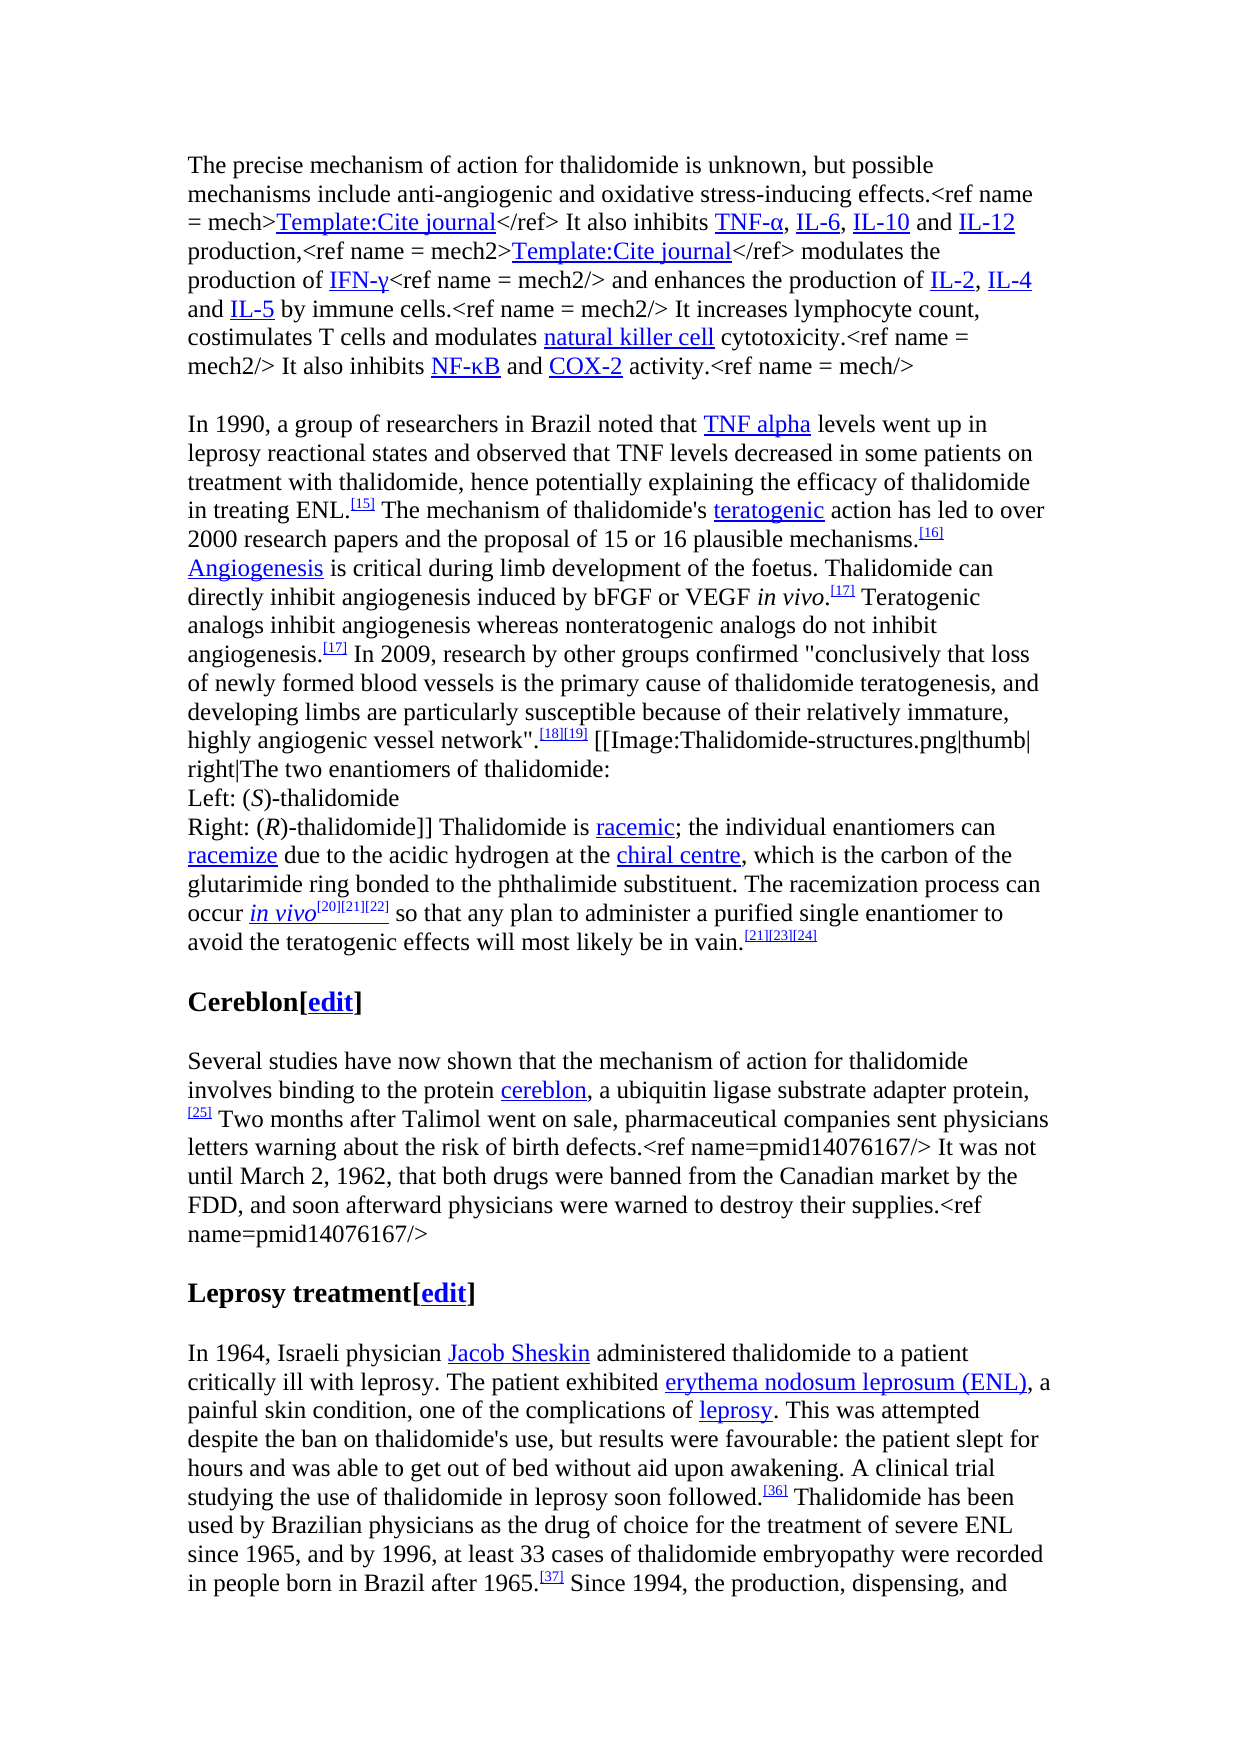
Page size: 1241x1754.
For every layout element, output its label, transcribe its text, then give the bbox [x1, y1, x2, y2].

text In 1990, a group of researchers in Brazil noted that TNF alpha levels went up in leprosy reactional states and observed that TNF levels decreased in some patients on treatment with thalidomide, hence potentially explaining the efficacy of thalidomide in treating ENL.[15] The mechanism of thalidomide's teratogenic action has led to over 2000 research papers and the proposal of 15 or 16 plausible mechanisms.[16] Angiogenesis is critical during limb development of the foetus. Thalidomide can directly inhibit angiogenesis induced by bFGF or VEGF in vivo.[17] Teratogenic analogs inhibit angiogenesis whereas nonteratogenic analogs do not inhibit angiogenesis.[17] In 2009, research by other groups confirmed "conclusively that loss of newly formed blood vessels is the primary cause of thalidomide teratogenesis, and developing limbs are particularly susceptible because of their relatively immature, highly angiogenic vessel network".[18][19] [[Image:Thalidomide-structures.png|thumb|right|The two enantiomers of thalidomide: Left: (S)-thalidomide Right: (R)-thalidomide]] Thalidomide is racemic; the individual enantiomers can racemize due to the acidic hydrogen at the chiral centre, which is the carbon of the glutarimide ring bonded to the phthalimide substituent. The racemization process can occur in vivo[20][21][22] so that any plan to administer a purified single enantiomer to avoid the teratogenic effects will most likely be in vain.[21][23][24] [187, 409, 1053, 955]
text The precise mechanism of action for thalidomide is unknown, but possible mechanisms include anti-angiogenic and oxidative stress-inducing effects.<ref name = mech>Template:Cite journal</ref> It also inhibits TNF-α, IL-6, IL-10 and IL-12 production,<ref name = mech2>Template:Cite journal</ref> modulates the production of IFN-γ<ref name = mech2/> and enhances the production of IL-2, IL-4 and IL-5 by immune cells.<ref name = mech2/> It increases lymphocyte count, costimulates T cells and modulates natural killer cell cytotoxicity.<ref name = mech2/> It also inhibits NF-κB and COX-2 activity.<ref name = mech/> [187, 150, 1053, 380]
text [187, 1338, 1053, 1597]
text Several studies have now shown that the mechanism of action for thalidomide involves binding to the protein cereblon, a ubiquitin ligase substrate adapter protein,[25] Two months after Talimol went on sale, pharmaceutical companies sent physicians letters warning about the risk of birth defects.<ref name=pmid14076167/> It was not until March 2, 1962, that both drugs were banned from the Canadian market by the FDD, and soon afterward physicians were warned to destroy their supplies.<ref name=pmid14076167/> [187, 1046, 1053, 1247]
subtitle Cereblon[edit] [187, 984, 1053, 1017]
subtitle Leprosy treatment[edit] [187, 1277, 1053, 1309]
